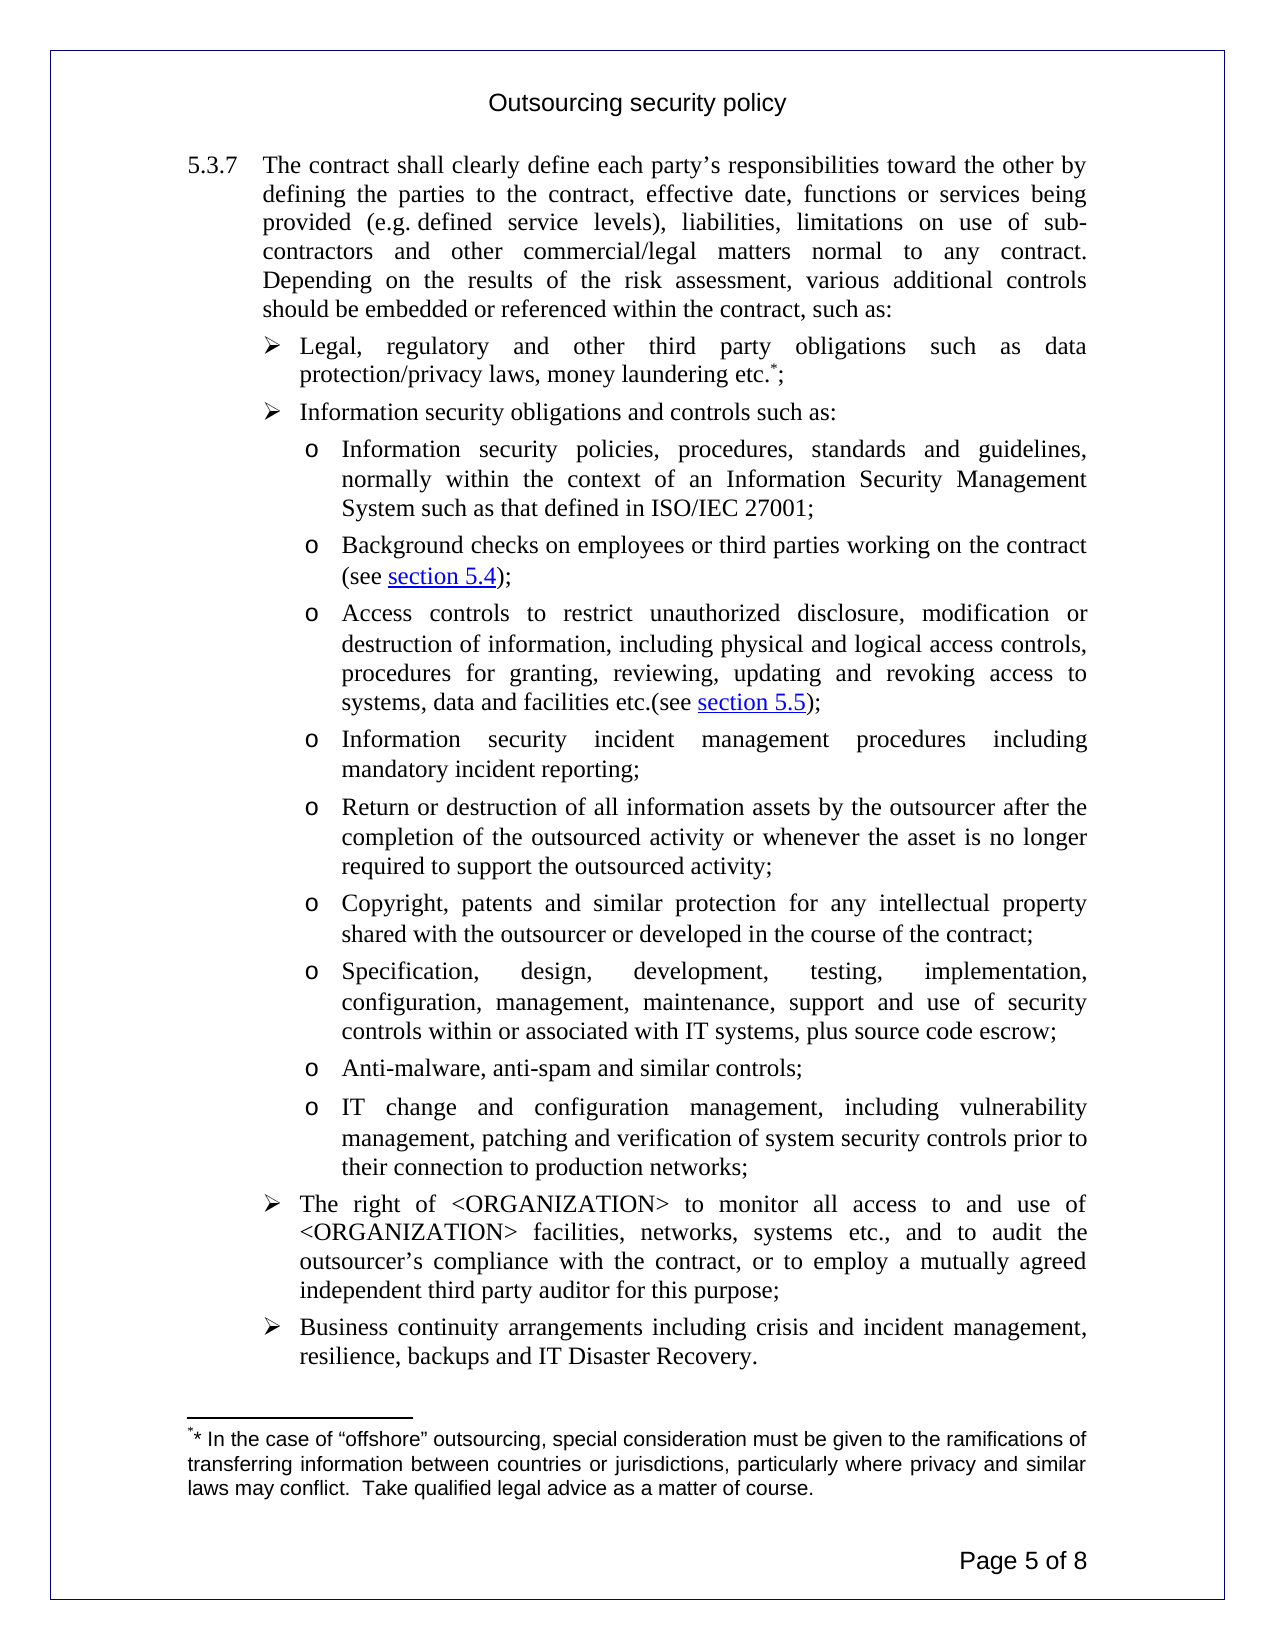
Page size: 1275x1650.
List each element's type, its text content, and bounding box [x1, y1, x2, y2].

text Background checks on employees or third parties working on the contract (see section 5.4); [304, 530, 1088, 590]
text Information security incident management procedures including mandatory incident reporting; [304, 724, 1088, 783]
text Return or destruction of all information assets by the outsourcer after the completion of the outsourced activity or whenever the asset is no longer required to support the outsourced activity; [304, 792, 1088, 880]
text Business continuity arrangements including crisis and incident management, resilience, backups and IT Disaster Recovery. [262, 1312, 1088, 1369]
text Copyright, patents and similar protection for any intellectual property shared with the outsourcer or developed in the course of the contract; [304, 888, 1088, 948]
text Information security obligations and controls such as: [262, 397, 1088, 425]
text Legal, regulatory and other third party obligations such as data protection/privacy laws, money laundering etc.*; [262, 331, 1088, 388]
text Specification, design, development, testing, implementation, configuration, management, maintenance, support and use of security controls within or associated with IT systems, plus source code escrow; [304, 956, 1088, 1044]
text The right of <ORGANIZATION> to monitor all access to and use of <ORGANIZATION> facilities, networks, systems etc., and to audit the outsourcer’s compliance with the contract, or to employ a mutually agreed independent third party auditor for this purpose; [262, 1189, 1088, 1304]
text Information security policies, procedures, standards and guidelines, normally within the context of an Information Security Management System such as that defined in ISO/IEC 27001; [304, 434, 1088, 522]
text IT change and configuration management, including vulnerability management, patching and verification of system security controls prior to their connection to production networks; [304, 1092, 1088, 1180]
subtitle The contract shall clearly define each party’s responsibilities toward the other by defining the parties to the contract, effective date, functions or services being provided (e.g. defined service levels), liabilities, limitations on use of sub-contractors and other commercial/legal matters normal to any contract. Depending on the results of the risk assessment, various additional controls should be embedded or referenced within the contract, such as: [187, 150, 1088, 322]
text Access controls to restrict unauthorized disclosure, modification or destruction of information, including physical and logical access controls, procedures for granting, reviewing, updating and revoking access to systems, data and facilities etc.(see section 5.5); [304, 598, 1088, 715]
text Anti-malware, anti-spam and similar controls; [304, 1053, 1088, 1084]
